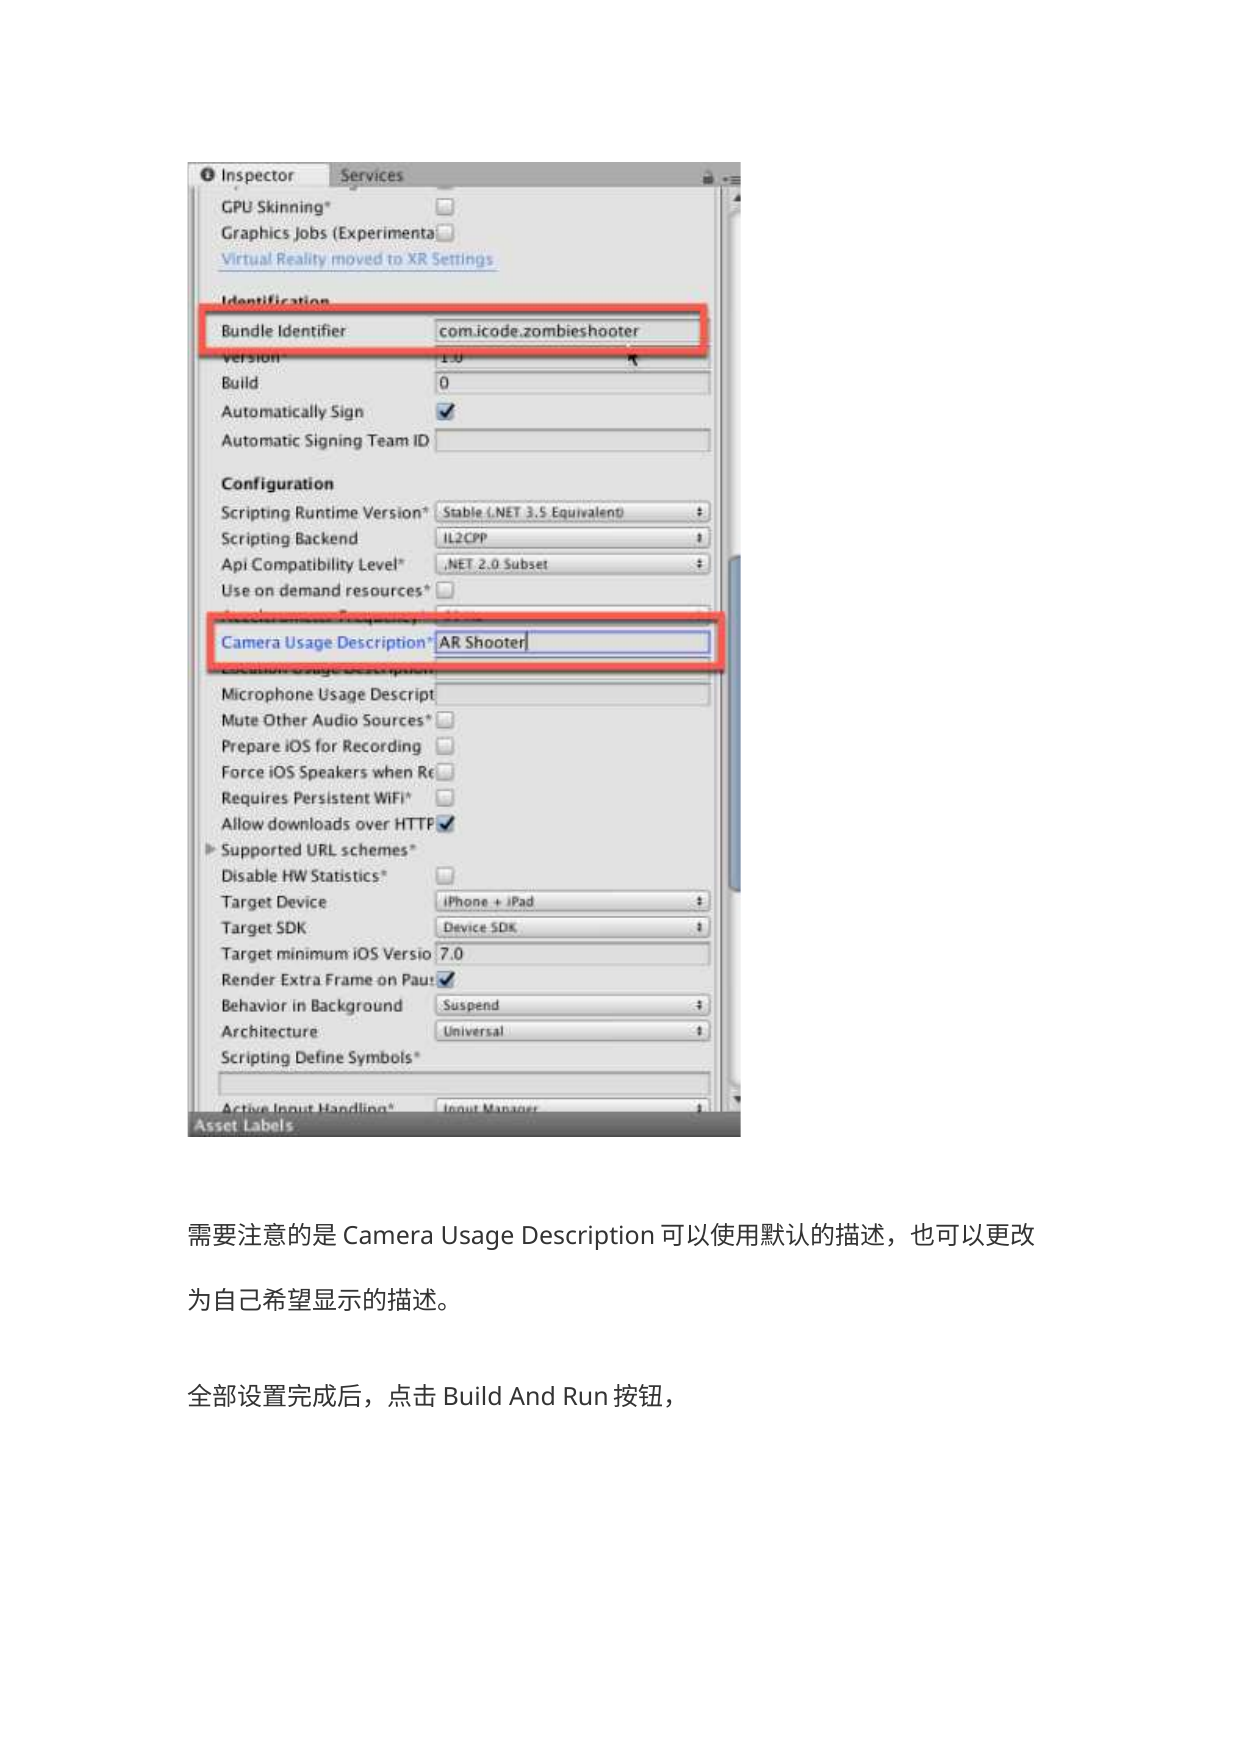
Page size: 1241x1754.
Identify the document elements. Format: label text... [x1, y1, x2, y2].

text 需要注意的是Camera Usage Description可以使用默认的描述，也可以更改为自己希望显示的描述。 [187, 1201, 1053, 1331]
picture [187, 162, 741, 1137]
text 全部设置完成后，点击Build And Run按钮， [187, 1362, 1053, 1427]
